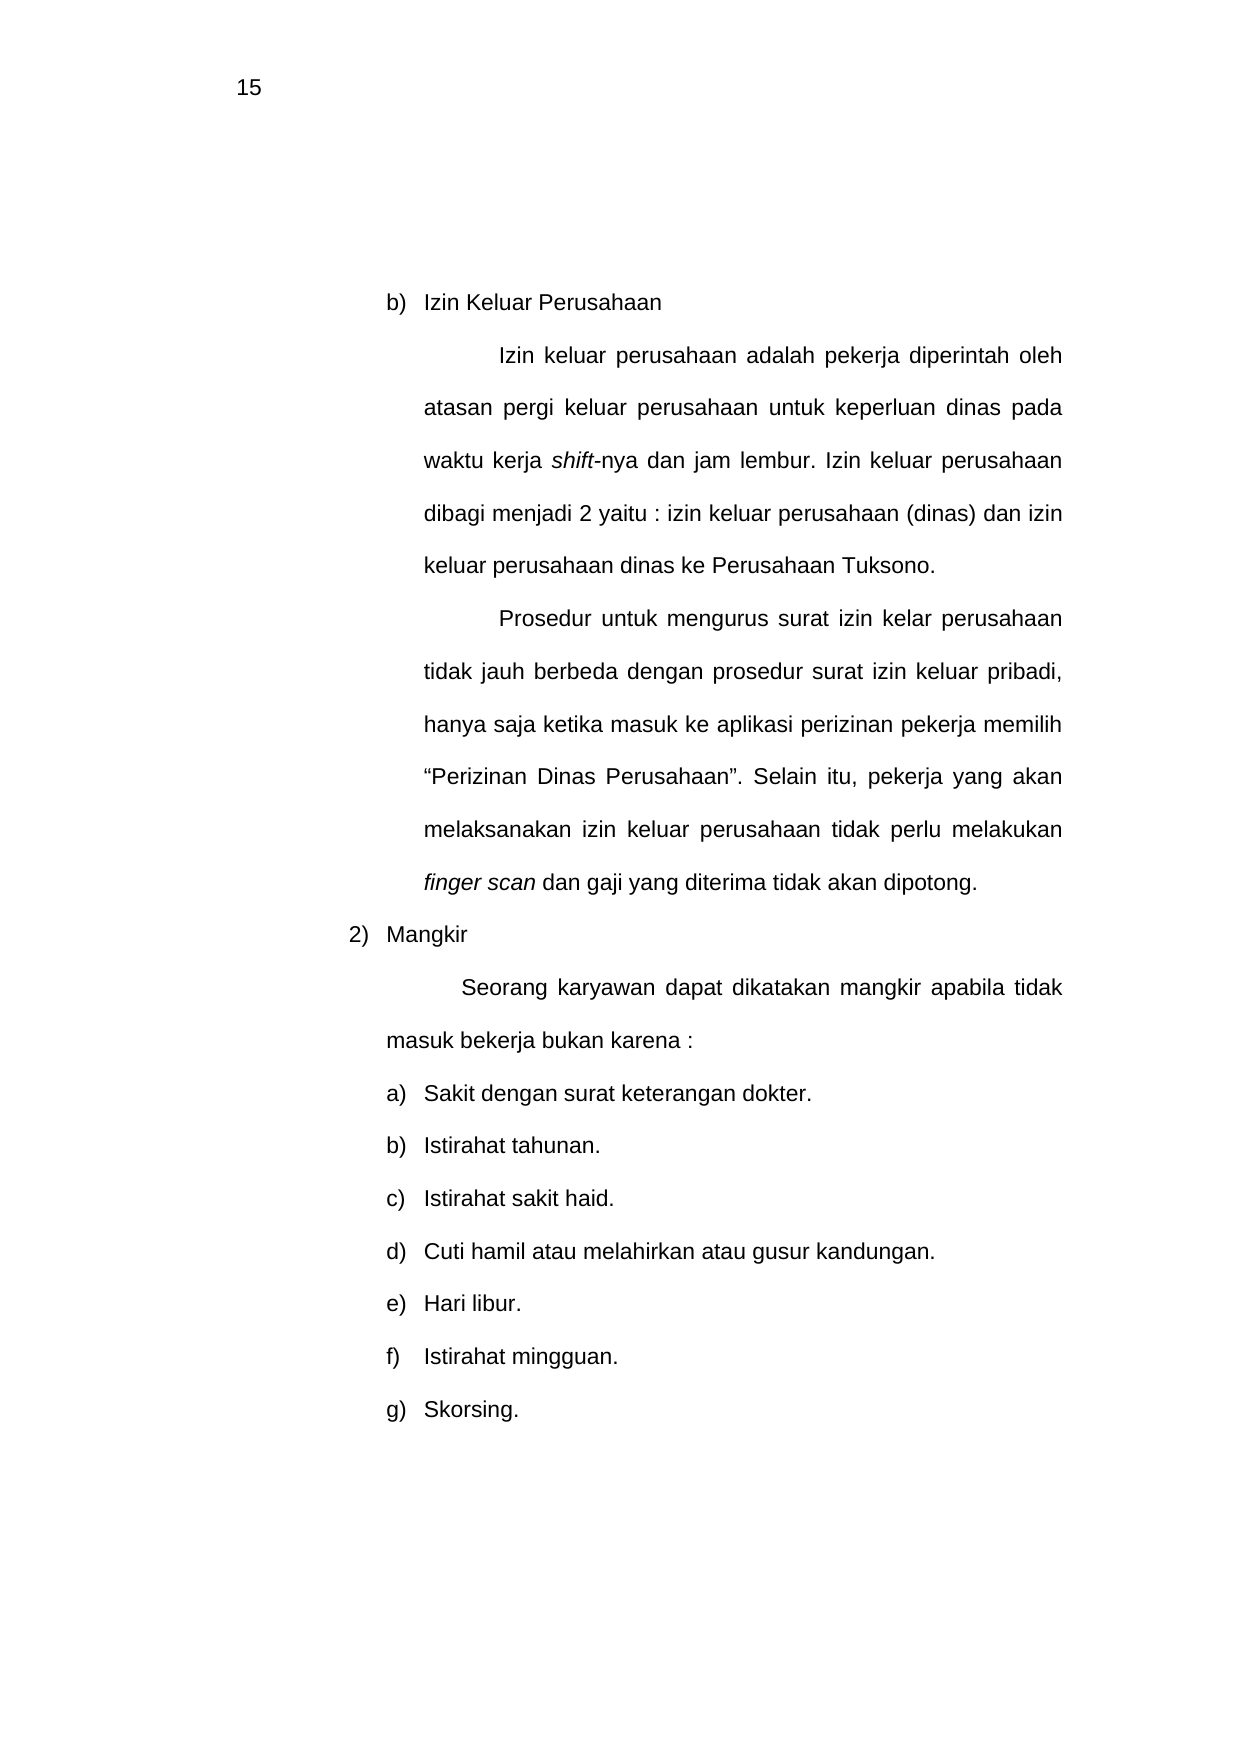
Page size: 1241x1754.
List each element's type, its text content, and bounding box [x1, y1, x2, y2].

list Hari libur. [386, 1290, 1063, 1317]
text Izin keluar perusahaan adalah pekerja diperintah oleh atasan pergi keluar perusahaan untuk keperluan dinas pada waktu kerja shift-nya dan jam lembur. Izin keluar perusahaan dibagi menjadi 2 yaitu : izin keluar perusahaan (dinas) dan izin keluar perusahaan dinas ke Perusahaan Tuksono. [424, 342, 1063, 579]
list Mangkir [349, 921, 1063, 948]
list Skorsing. [386, 1396, 1063, 1422]
text Seorang karyawan dapat dikatakan mangkir apabila tidak masuk bekerja bukan karena : [386, 974, 1063, 1053]
list Istirahat sakit haid. [386, 1185, 1063, 1211]
list Cuti hamil atau melahirkan atau gusur kandungan. [386, 1238, 1063, 1264]
list Sakit dengan surat keterangan dokter. [386, 1079, 1063, 1106]
text Prosedur untuk mengurus surat izin kelar perusahaan tidak jauh berbeda dengan prosedur surat izin keluar pribadi, hanya saja ketika masuk ke aplikasi perizinan pekerja memilih “Perizinan Dinas Perusahaan”. Selain itu, pekerja yang akan melaksanakan izin keluar perusahaan tidak perlu melakukan finger scan dan gaji yang diterima tidak akan dipotong. [424, 605, 1063, 895]
list Istirahat tahunan. [386, 1132, 1063, 1159]
list Izin Keluar Perusahaan [386, 289, 1063, 315]
list Istirahat mingguan. [386, 1343, 1063, 1369]
